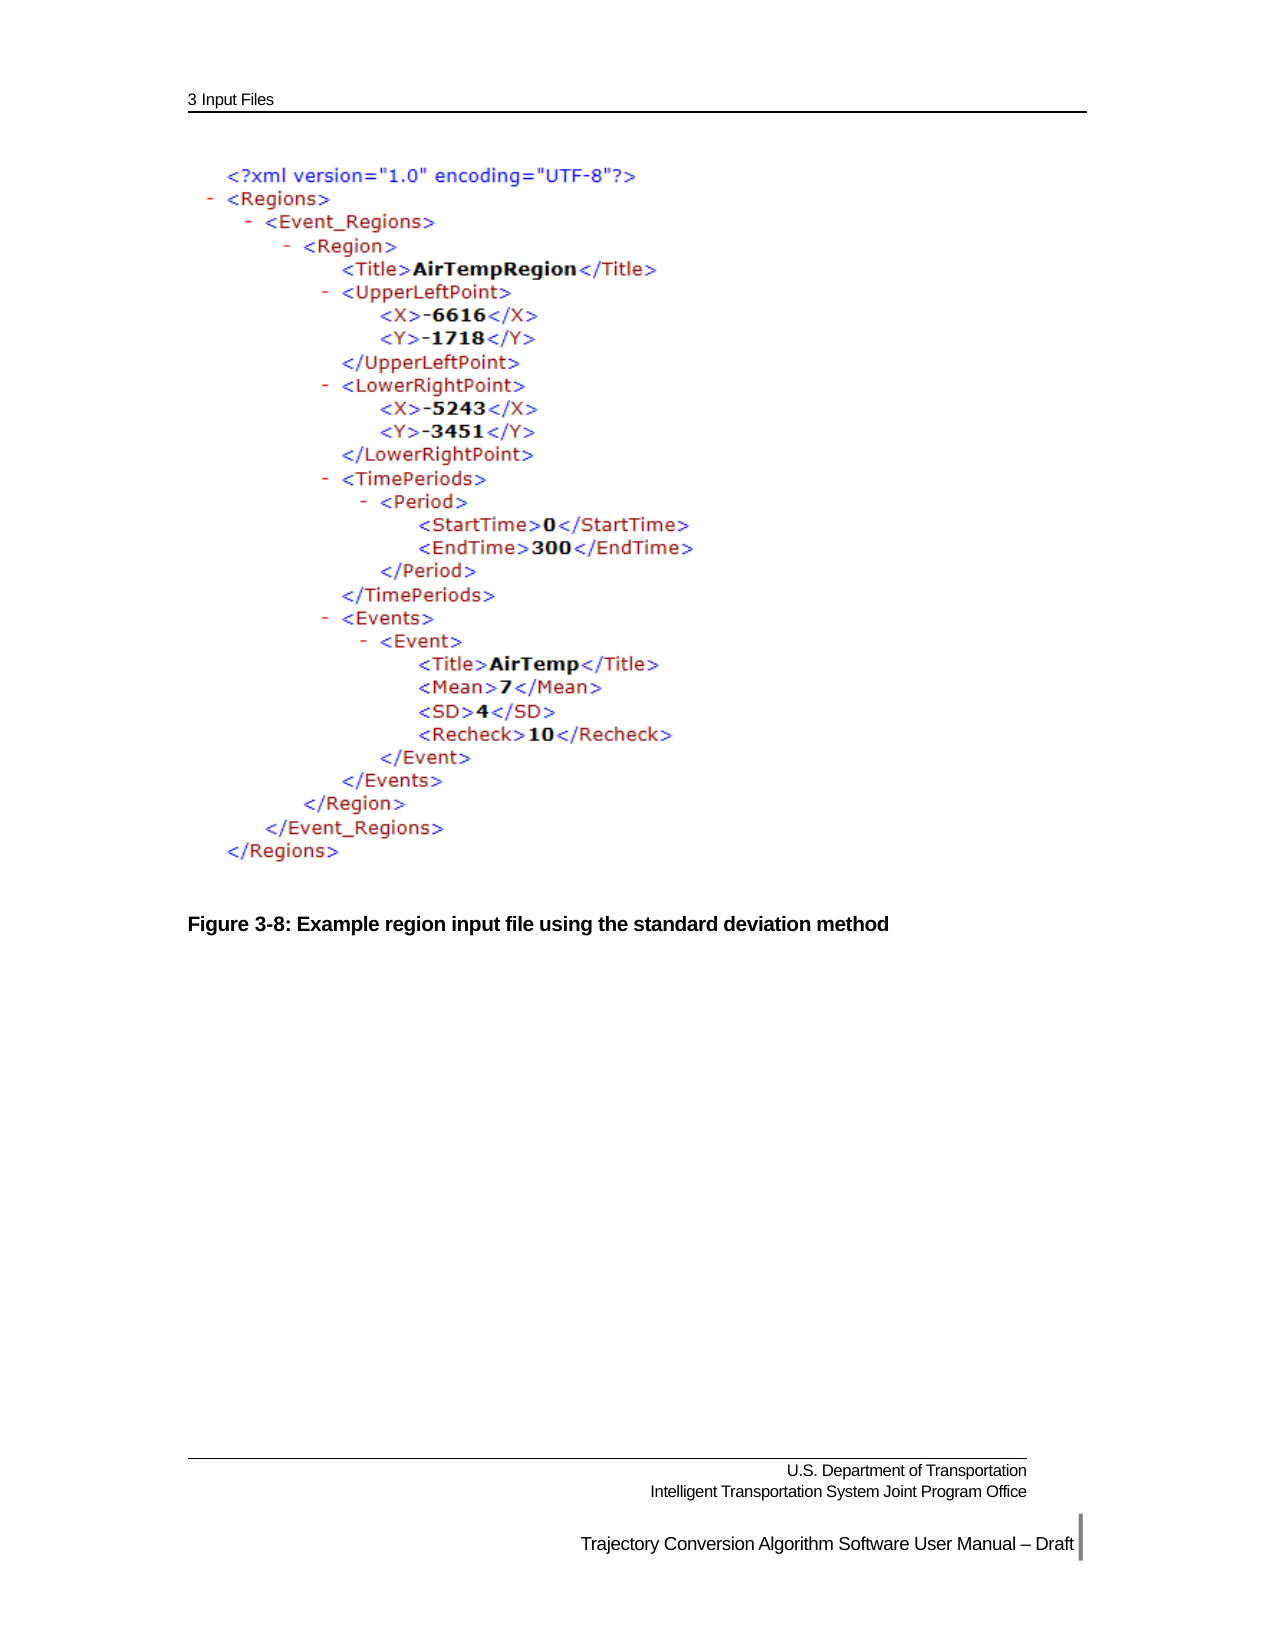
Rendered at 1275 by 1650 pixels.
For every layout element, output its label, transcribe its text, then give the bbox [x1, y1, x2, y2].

picture [187, 150, 737, 888]
text Figure 3-8: Example region input file using the standard deviation method [187, 912, 1087, 936]
